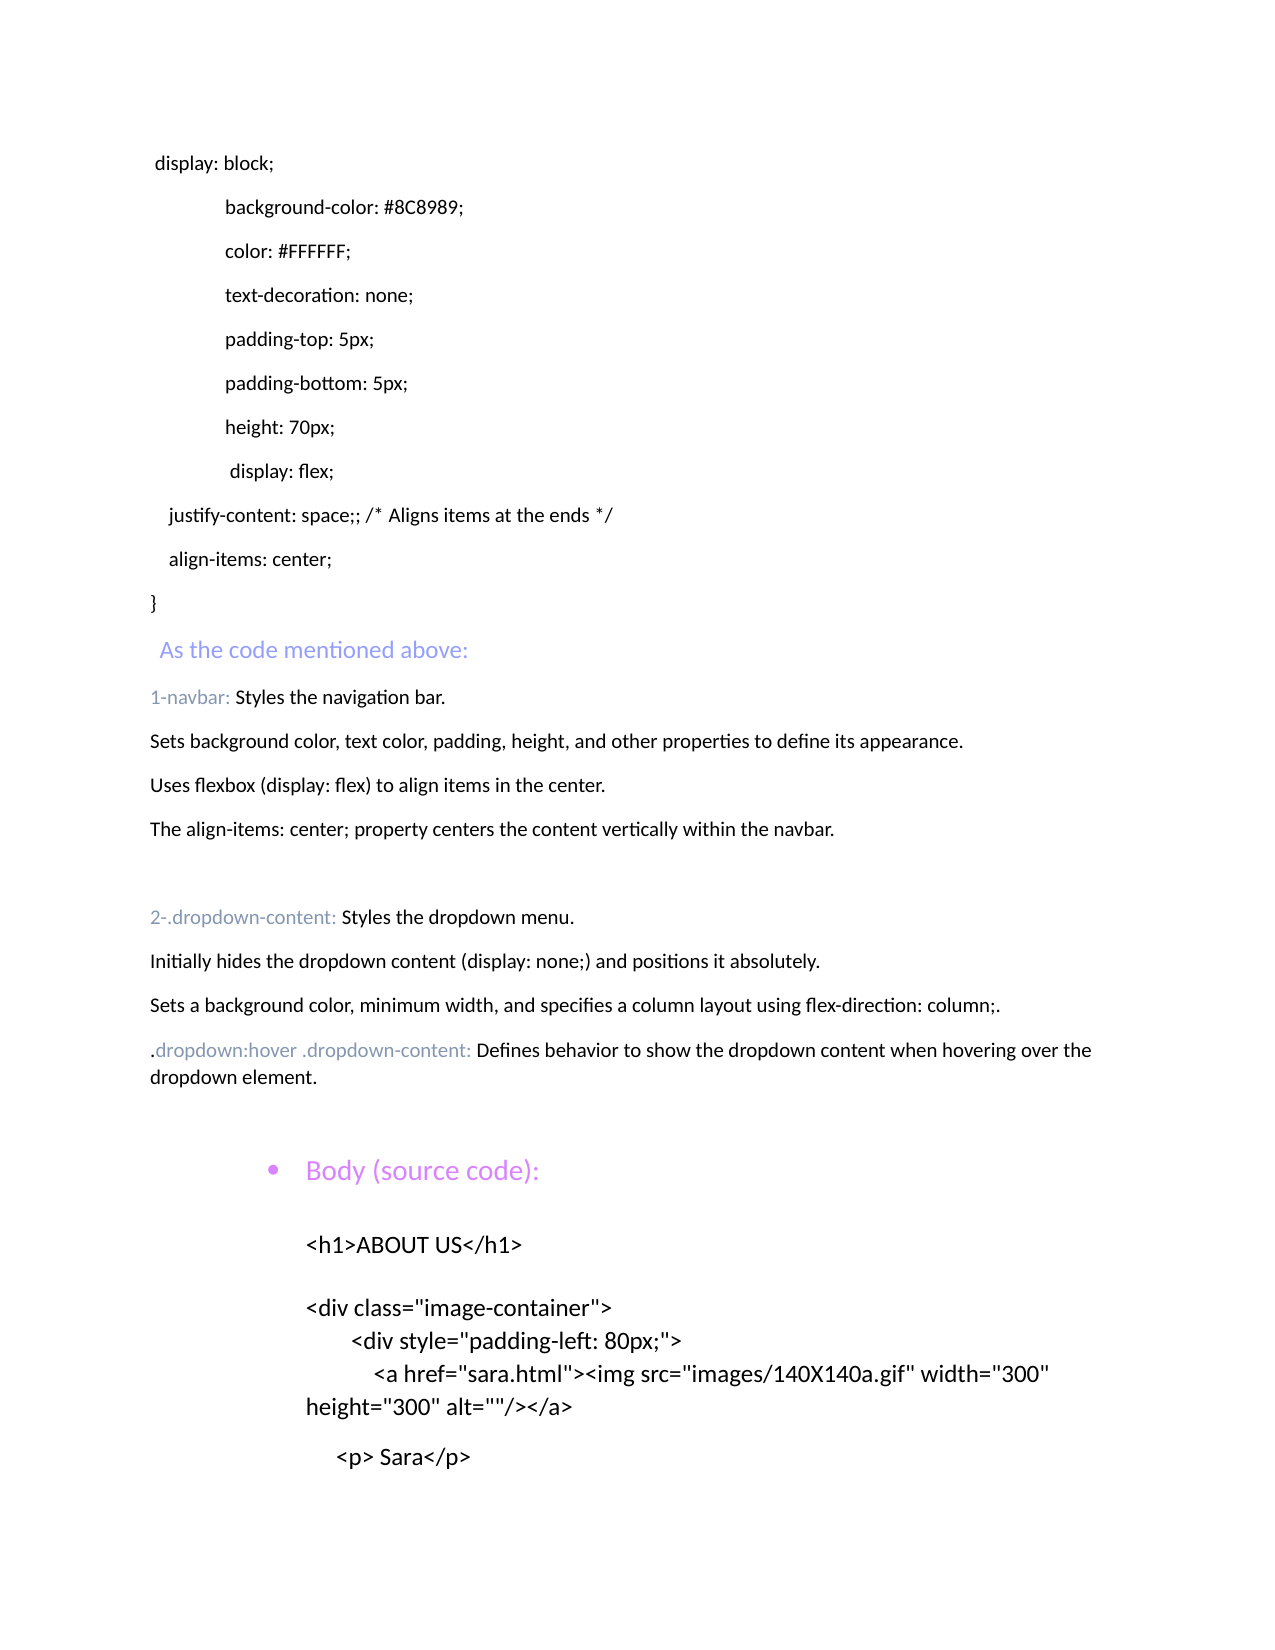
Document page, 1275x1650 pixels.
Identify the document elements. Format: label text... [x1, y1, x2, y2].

text height: 70px; [150, 414, 1125, 440]
list <div style="padding-left: 80px;"> [306, 1325, 1125, 1356]
text <p> Sara</p> [268, 1441, 1125, 1471]
text justify-content: space;; /* Aligns items at the ends */ [150, 502, 1125, 528]
text padding-top: 5px; [150, 326, 1125, 352]
text As the code mentioned above: [150, 635, 1125, 665]
text background-color: #8C8989; [150, 194, 1125, 219]
list <h1>ABOUT US</h1> [306, 1229, 1125, 1260]
text padding-bottom: 5px; [150, 370, 1125, 396]
text Sets background color, text color, padding, height, and other properties to define its appearance. [150, 728, 1125, 754]
text 1-navbar: Styles the navigation bar. [150, 684, 1125, 710]
text display: block; [150, 150, 1125, 175]
list Body (source code): [268, 1152, 1125, 1188]
text display: flex; [150, 458, 1125, 484]
text color: #FFFFFF; [150, 238, 1125, 263]
text Uses flexbox (display: flex) to align items in the center. [150, 772, 1125, 798]
text Sets a background color, minimum width, and specifies a column layout using flex-direction: column;. [150, 993, 1125, 1018]
list <div class="image-container"> [306, 1292, 1125, 1323]
text align-items: center; [150, 547, 1125, 572]
text } [150, 591, 1125, 616]
list <a href="sara.html"><img src="images/140X140a.gif" width="300" height="300" alt=""/></a> [306, 1358, 1125, 1422]
text 2-.dropdown-content: Styles the dropdown menu. [150, 904, 1125, 930]
text Initially hides the dropdown content (display: none;) and positions it absolutely. [150, 949, 1125, 974]
text text-decoration: none; [150, 282, 1125, 308]
text .dropdown:hover .dropdown-content: Defines behavior to show the dropdown content when hovering over the dropdown element. [150, 1037, 1125, 1089]
text The align-items: center; property centers the content vertically within the navbar. [150, 816, 1125, 842]
